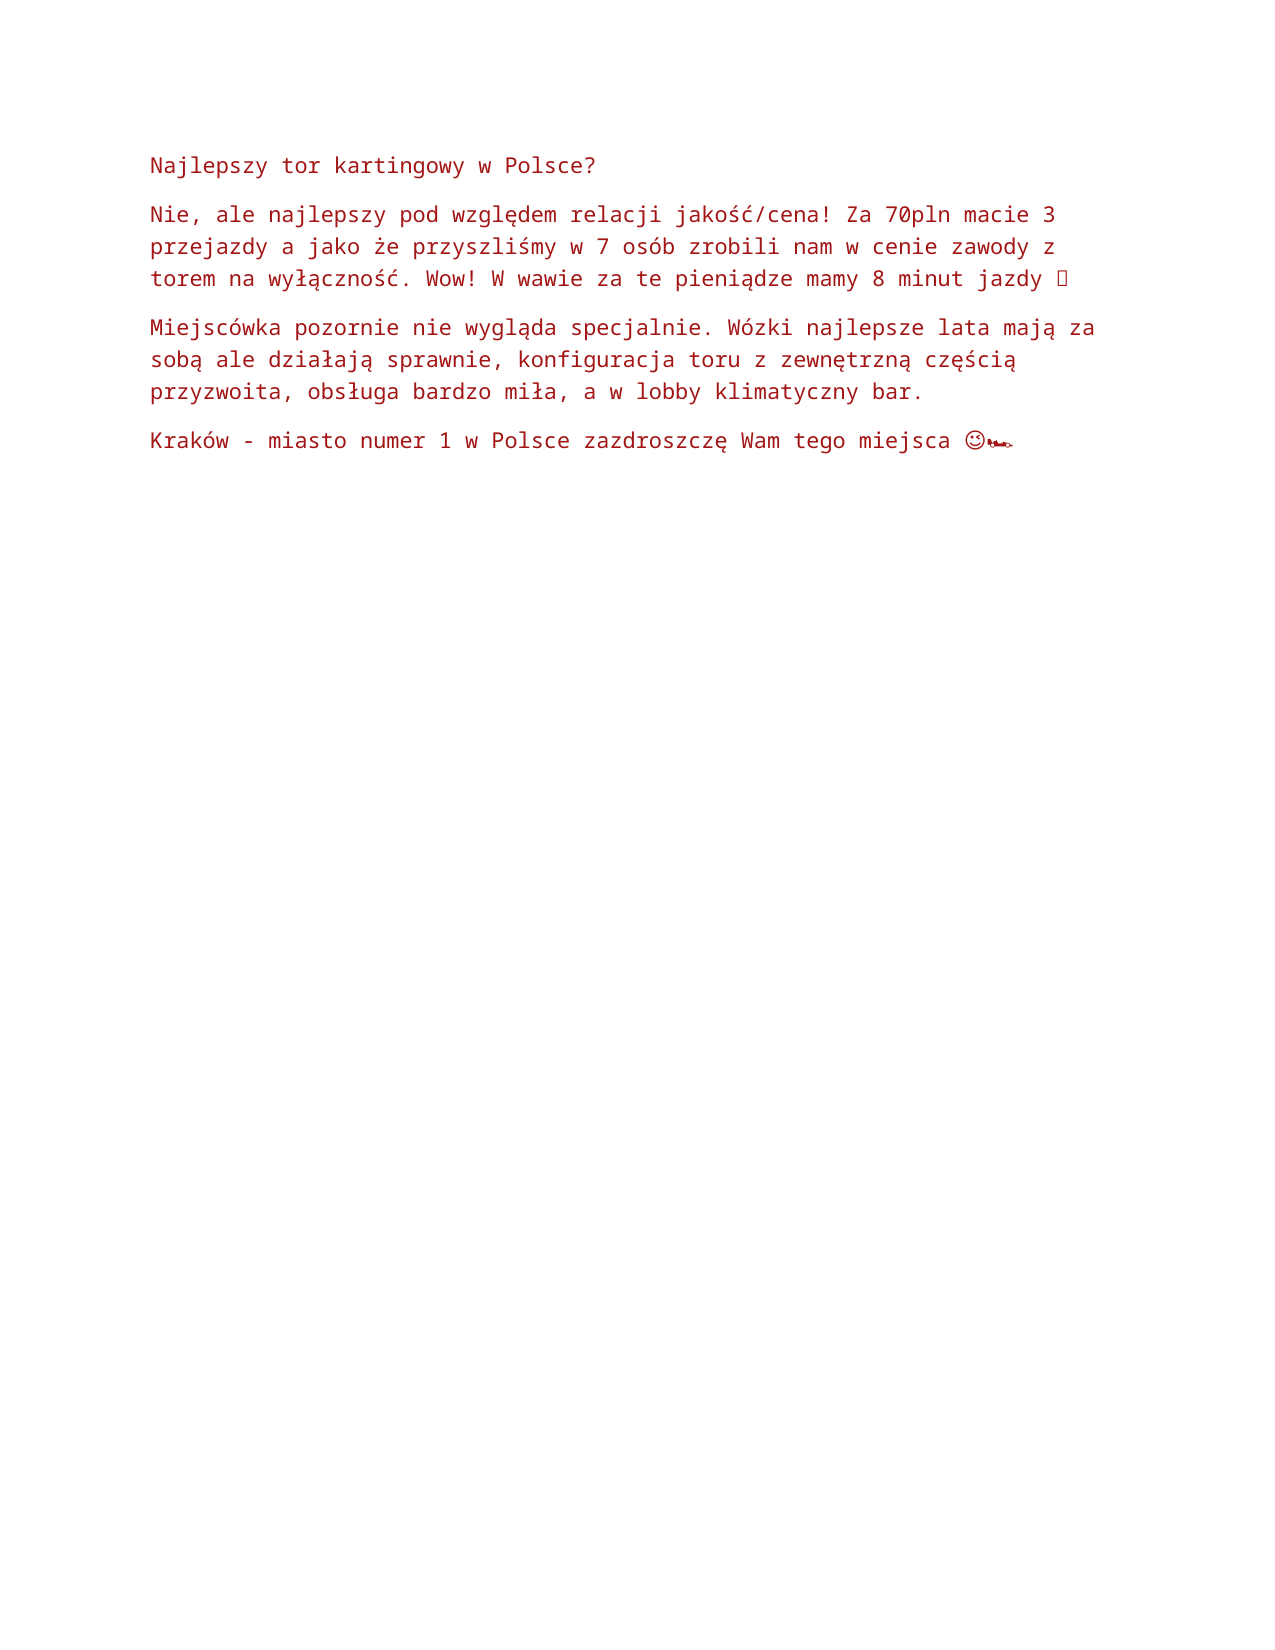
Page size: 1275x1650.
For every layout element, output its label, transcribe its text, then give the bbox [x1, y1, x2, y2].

text Najlepszy tor kartingowy w Polsce? [150, 150, 1125, 180]
text Miejscówka pozornie nie wygląda specjalnie. Wózki najlepsze lata mają za sobą ale działają sprawnie, konfiguracja toru z zewnętrzną częścią przyzwoita, obsługa bardzo miła, a w lobby klimatyczny bar. [150, 312, 1125, 406]
text Nie, ale najlepszy pod względem relacji jakość/cena! Za 70pln macie 3 przejazdy a jako że przyszliśmy w 7 osób zrobili nam w cenie zawody z torem na wyłączność. Wow! W wawie za te pieniądze mamy 8 minut jazdy 🤐 [150, 199, 1125, 293]
text Kraków - miasto numer 1 w Polsce zazdroszczę Wam tego miejsca 😉🏎 [150, 424, 1125, 454]
